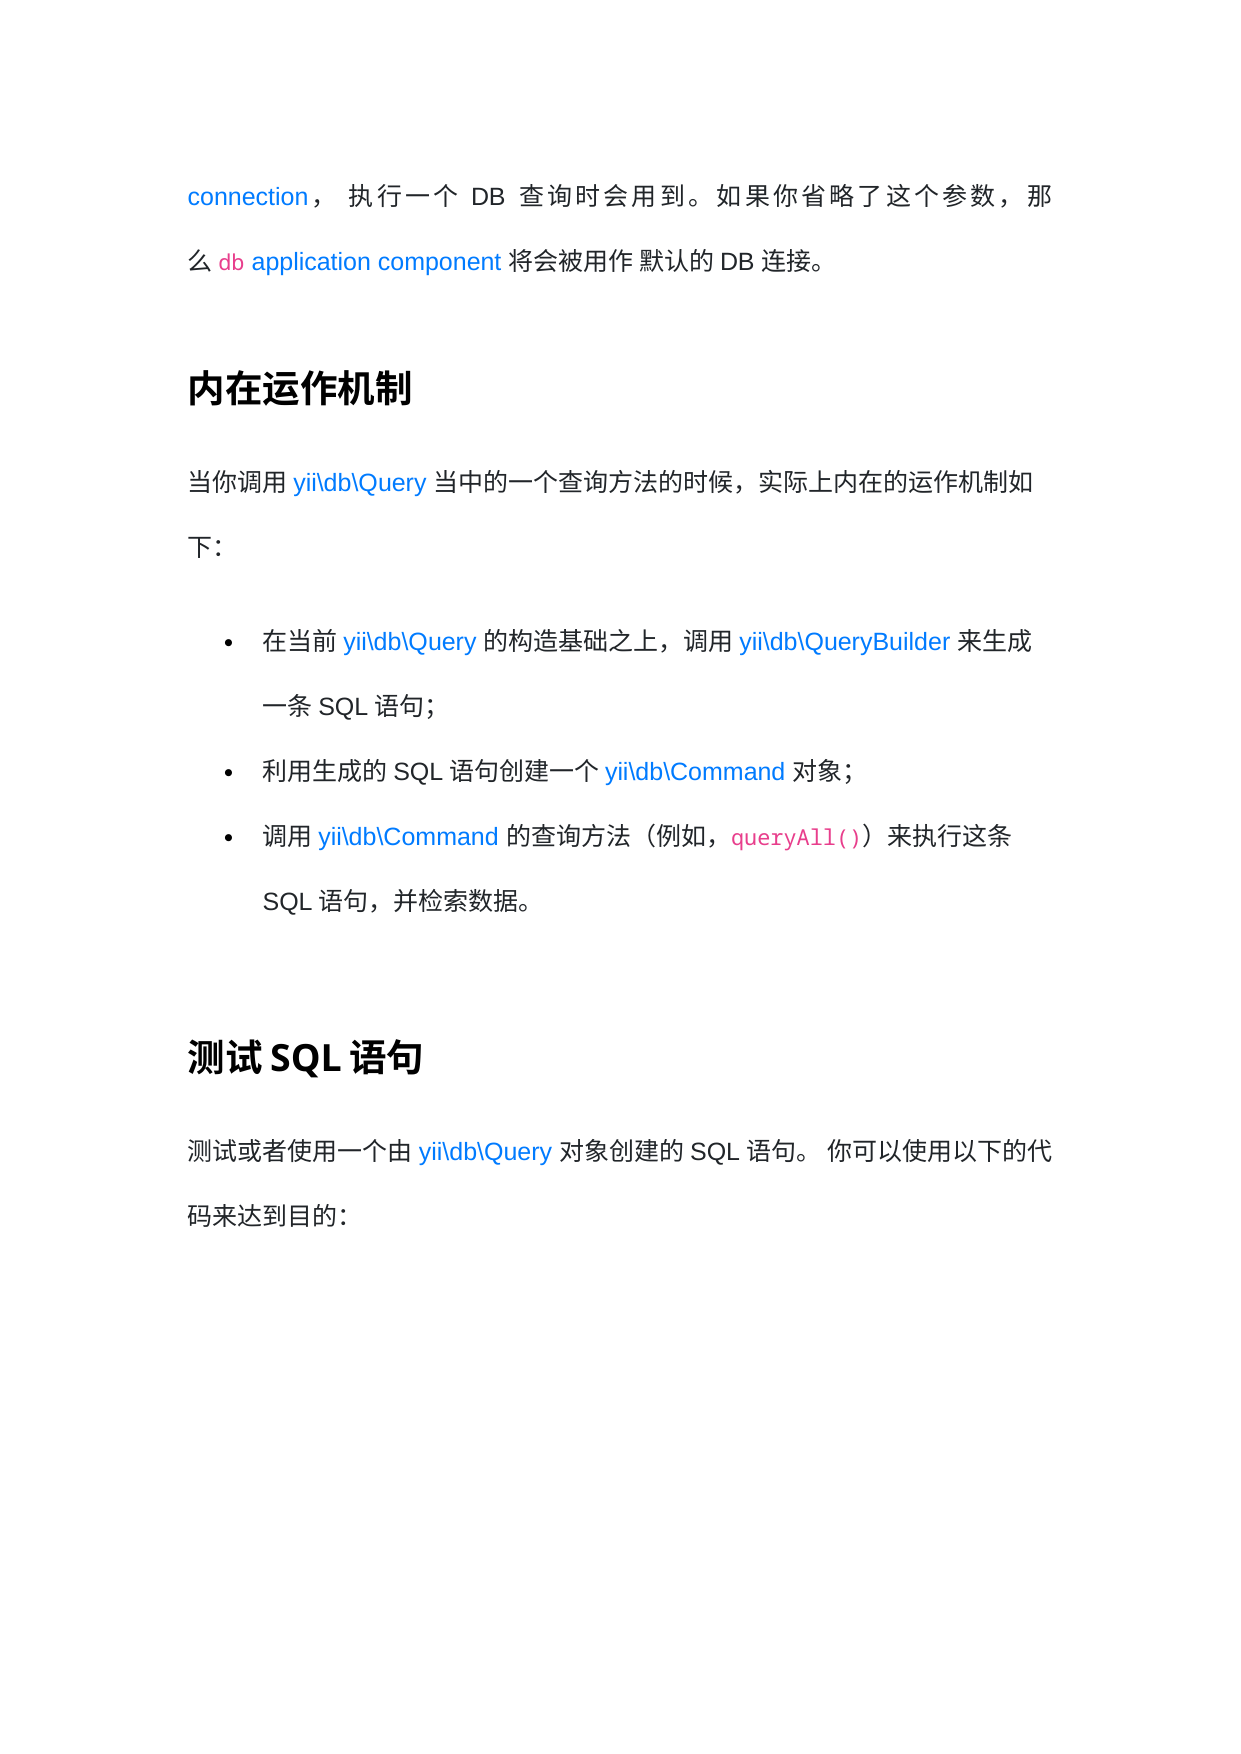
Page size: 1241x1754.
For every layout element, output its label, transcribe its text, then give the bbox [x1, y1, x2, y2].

text 测试或者使用一个由 yii\db\Query 对象创建的 SQL 语句。 你可以使用以下的代码来达到目的： [187, 1117, 1053, 1247]
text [187, 162, 1053, 292]
subtitle 内在运作机制 [187, 354, 1053, 419]
subtitle 测试SQL语句 [187, 1023, 1053, 1088]
text 当你调用 yii\db\Query 当中的一个查询方法的时候，实际上内在的运作机制如下： [187, 448, 1053, 578]
list 利用生成的 SQL 语句创建一个 yii\db\Command 对象； [225, 737, 1053, 802]
list 调用 yii\db\Command 的查询方法（例如，queryAll()）来执行这条 SQL 语句，并检索数据。 [225, 802, 1053, 932]
list 在当前 yii\db\Query 的构造基础之上，调用 yii\db\QueryBuilder 来生成一条 SQL 语句； [225, 607, 1053, 737]
